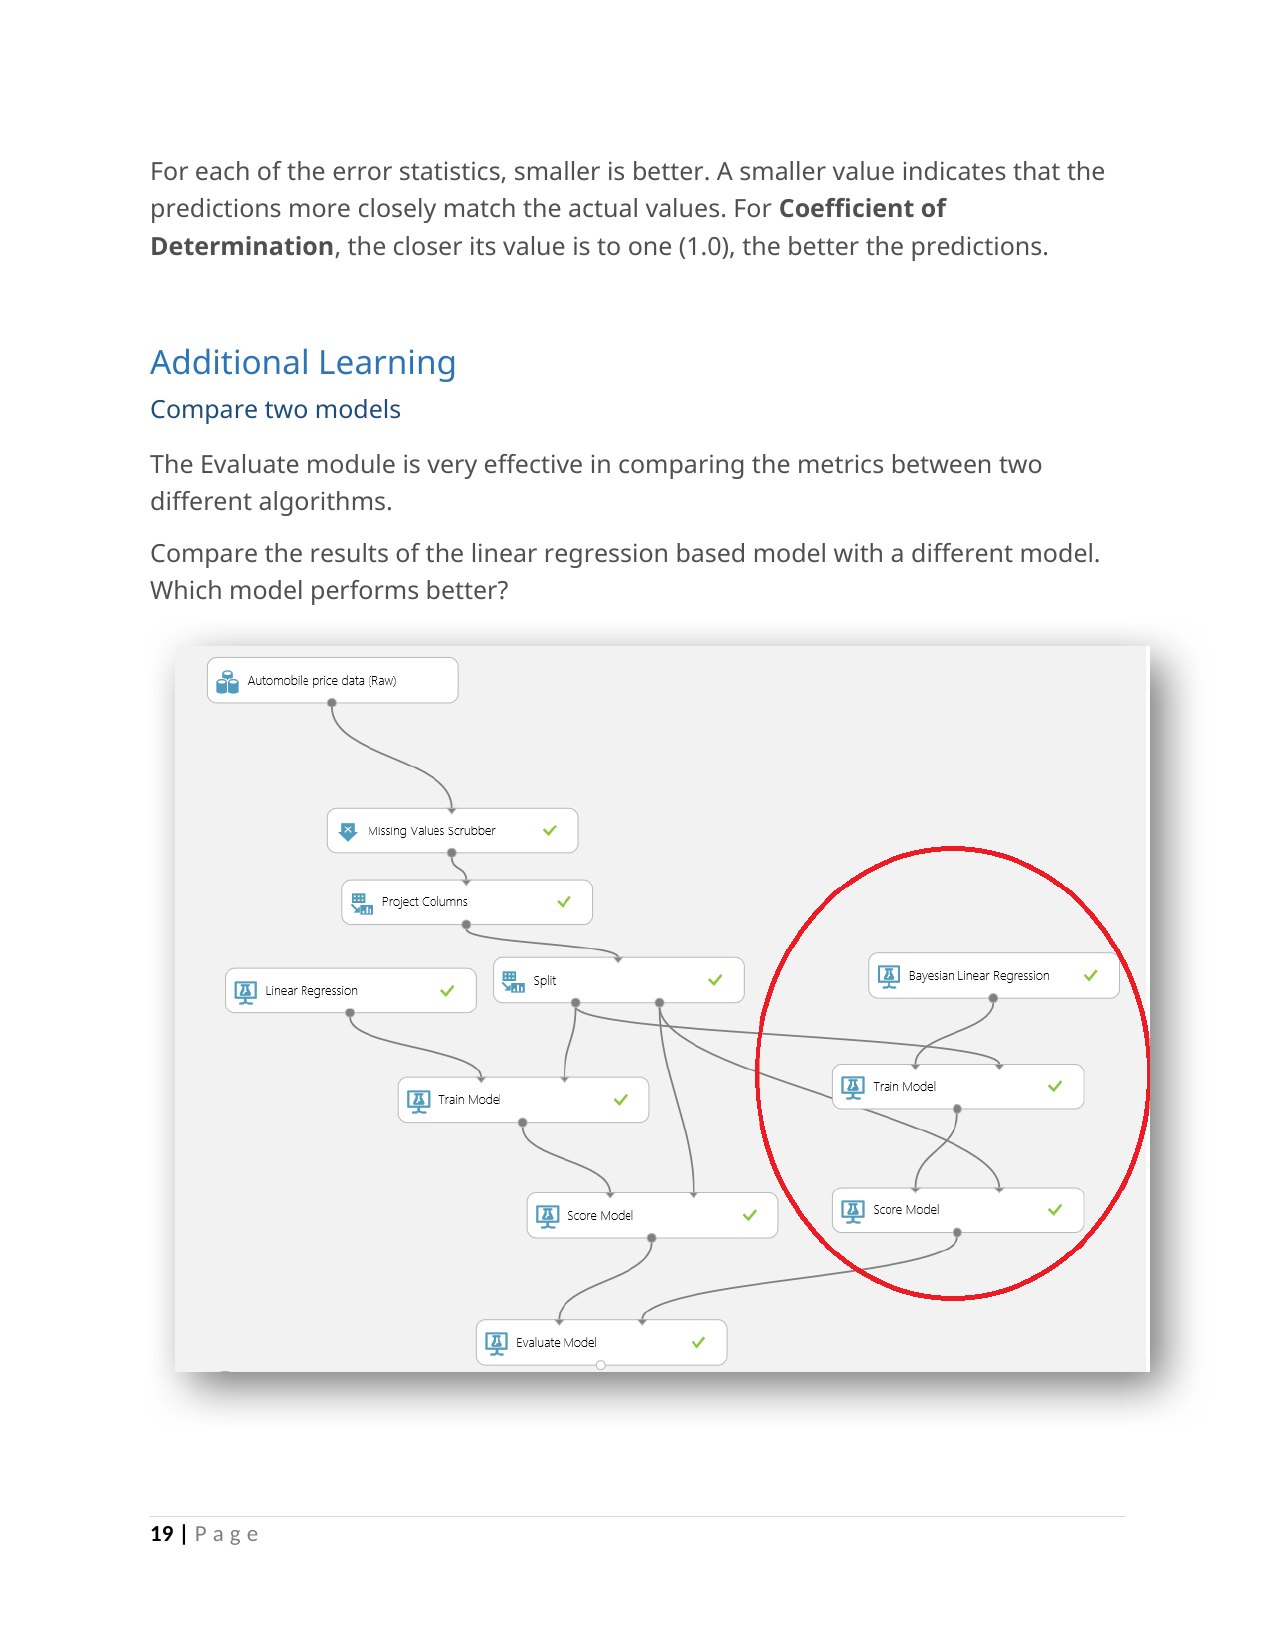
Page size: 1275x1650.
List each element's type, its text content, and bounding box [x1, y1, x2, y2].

text The Evaluate module is very effective in comparing the metrics between two different algorithms. [150, 443, 1125, 518]
text For each of the error statistics, smaller is better. A smaller value indicates that the predictions more closely match the actual values. For Coefficient of Determination, the closer its value is to one (1.0), the better the predictions. [150, 150, 1125, 262]
text Compare the results of the linear regression based model with a different model. Which model performs better? [150, 532, 1125, 607]
subtitle Additional Learning [150, 339, 1125, 384]
picture [175, 646, 1150, 1372]
subtitle Compare two models [150, 392, 1125, 426]
